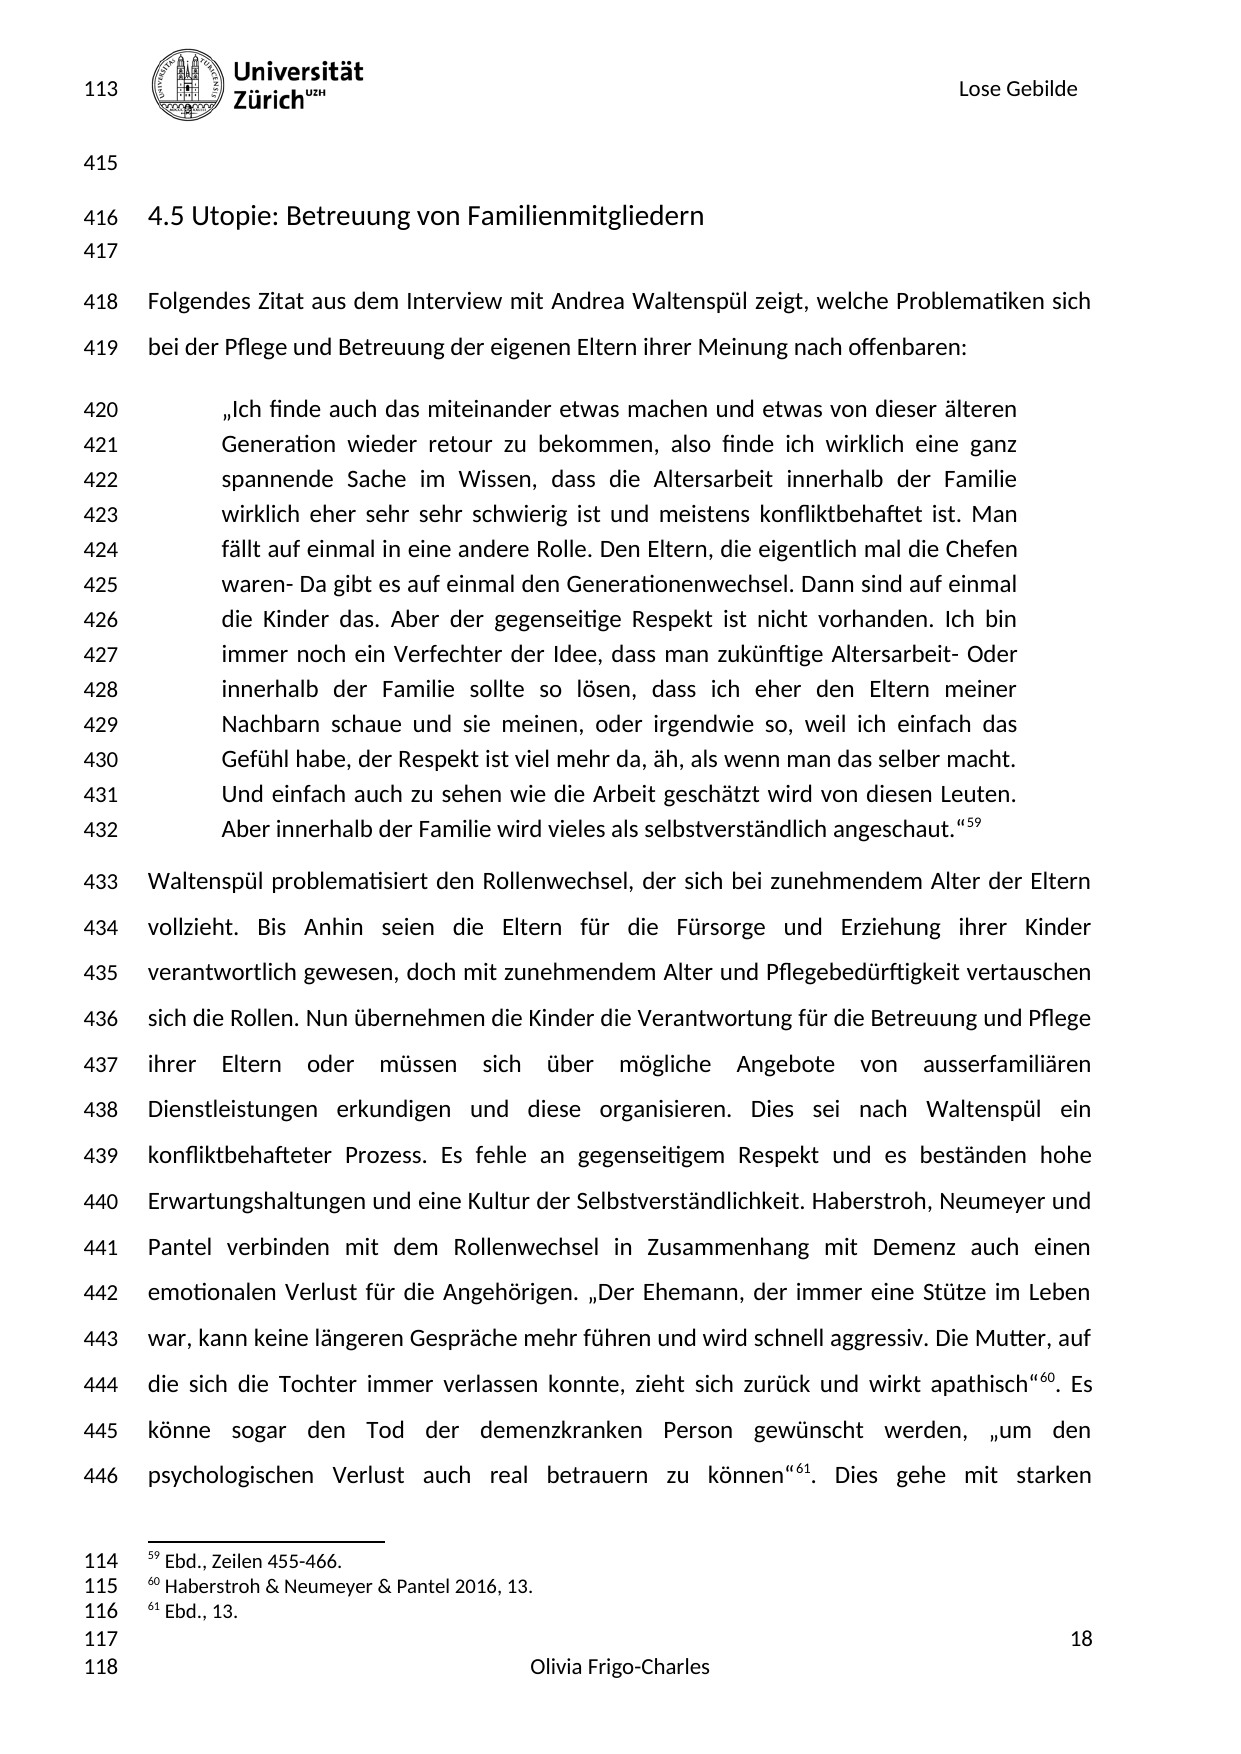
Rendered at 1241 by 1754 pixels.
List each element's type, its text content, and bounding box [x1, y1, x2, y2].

picture [147, 45, 367, 125]
text „Ich finde auch das miteinander etwas machen und etwas von dieser älteren Generation wieder retour zu bekommen, also finde ich wirklich eine ganz spannende Sache im Wissen, dass die Altersarbeit innerhalb der Familie wirklich eher sehr sehr schwierig ist und meistens konfliktbehaftet ist. Man fällt auf einmal in eine andere Rolle. Den Eltern, die eigentlich mal die Chefen waren- Da gibt es auf einmal den Generationenwechsel. Dann sind auf einmal die Kinder das. Aber der gegenseitige Respekt ist nicht vorhanden. Ich bin immer noch ein Verfechter der Idee, dass man zukünftige Altersarbeit- Oder innerhalb der Familie sollte so lösen, dass ich eher den Eltern meiner Nachbarn schaue und sie meinen, oder irgendwie so, weil ich einfach das Gefühl habe, der Respekt ist viel mehr da, äh, als wenn man das selber macht. Und einfach auch zu sehen wie die Arbeit geschätzt wird von diesen Leuten. Aber innerhalb der Familie wird vieles als selbstverständlich angeschaut.“ [221, 393, 1019, 844]
text Folgendes Zitat aus dem Interview mit Andrea Waltenspül zeigt, welche Problematiken sich bei der Pflege und Betreuung der eigenen Eltern ihrer Meinung nach offenbaren: [148, 285, 1093, 361]
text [148, 865, 1093, 1490]
subtitle 4.5 Utopie: Betreuung von Familienmitgliedern [148, 197, 1093, 233]
